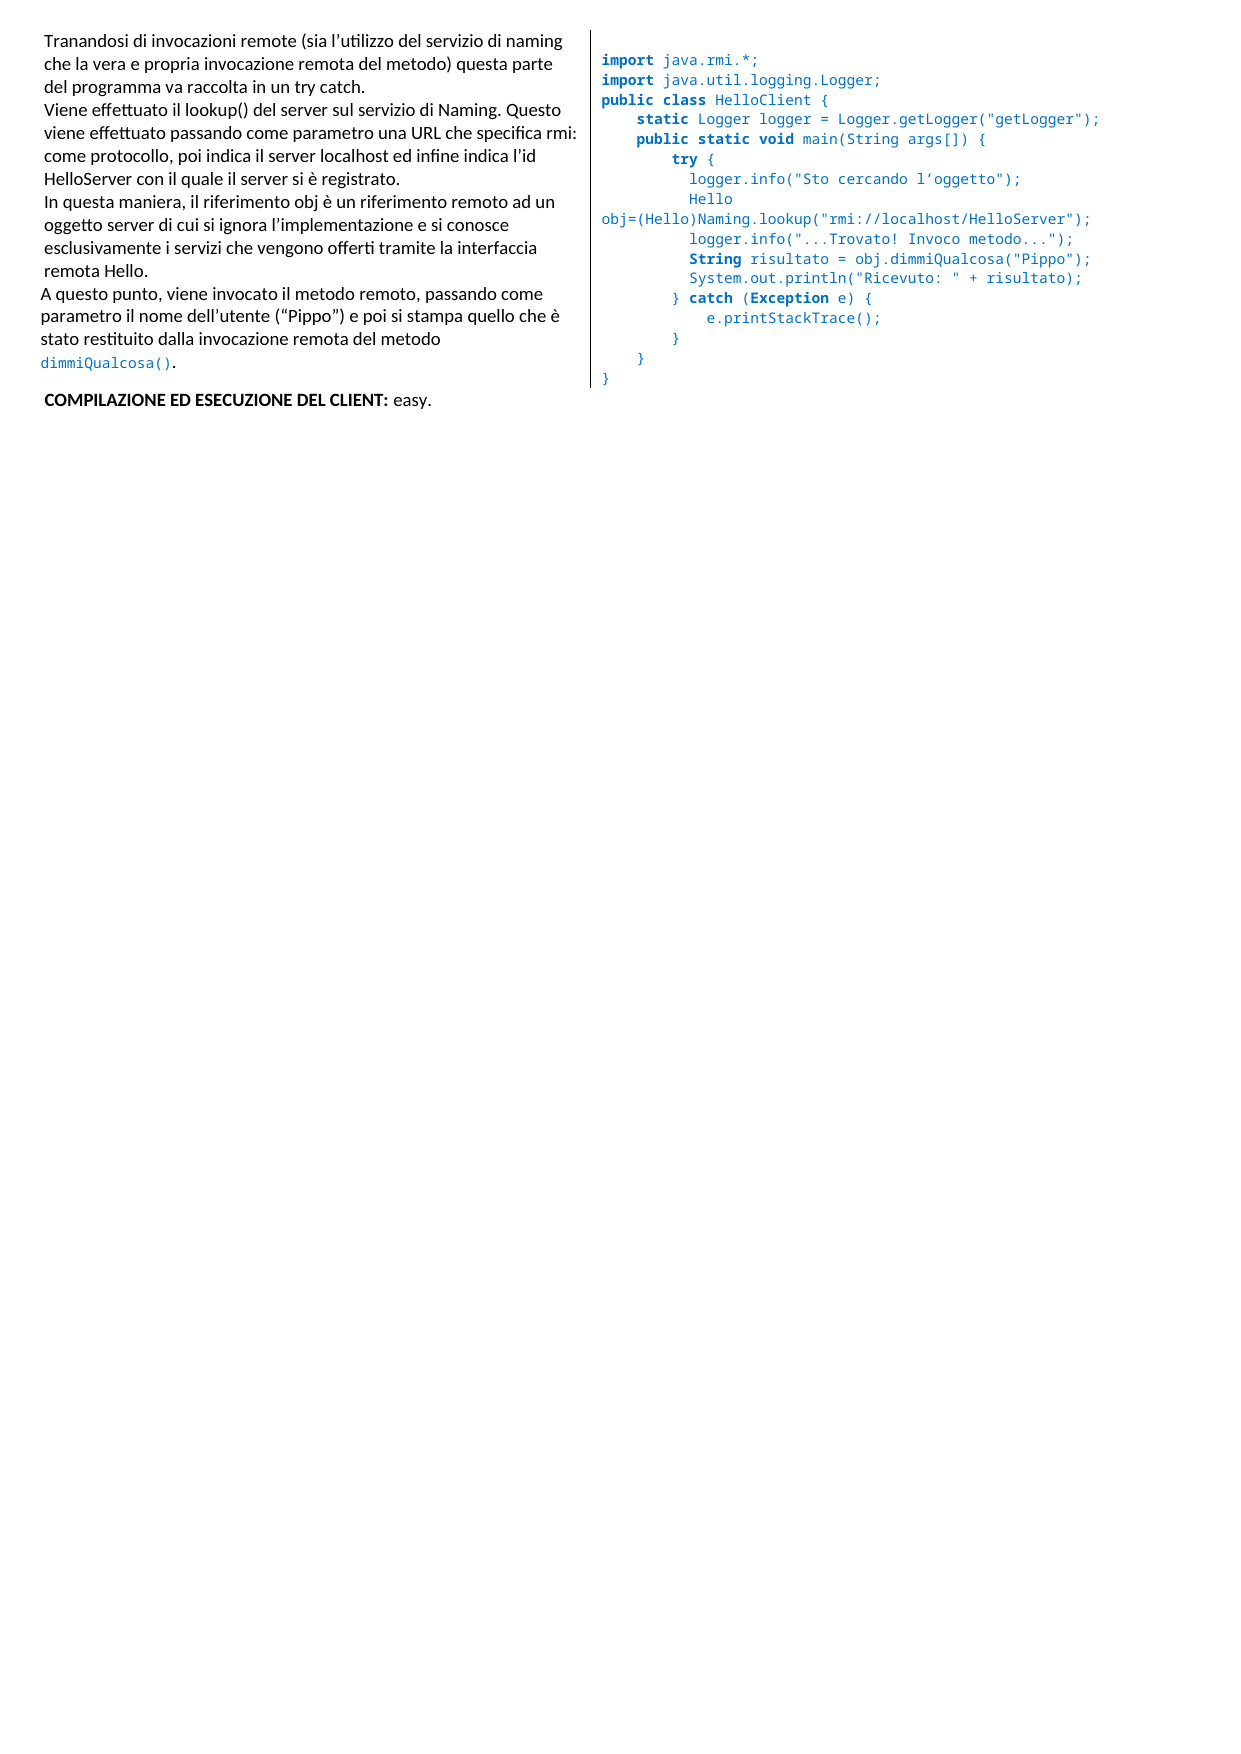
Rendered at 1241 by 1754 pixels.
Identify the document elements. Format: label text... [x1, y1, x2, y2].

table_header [591, 30, 1195, 388]
text COMPILAZIONE ED ESECUZIONE DEL CLIENT: easy. [44, 388, 1196, 411]
